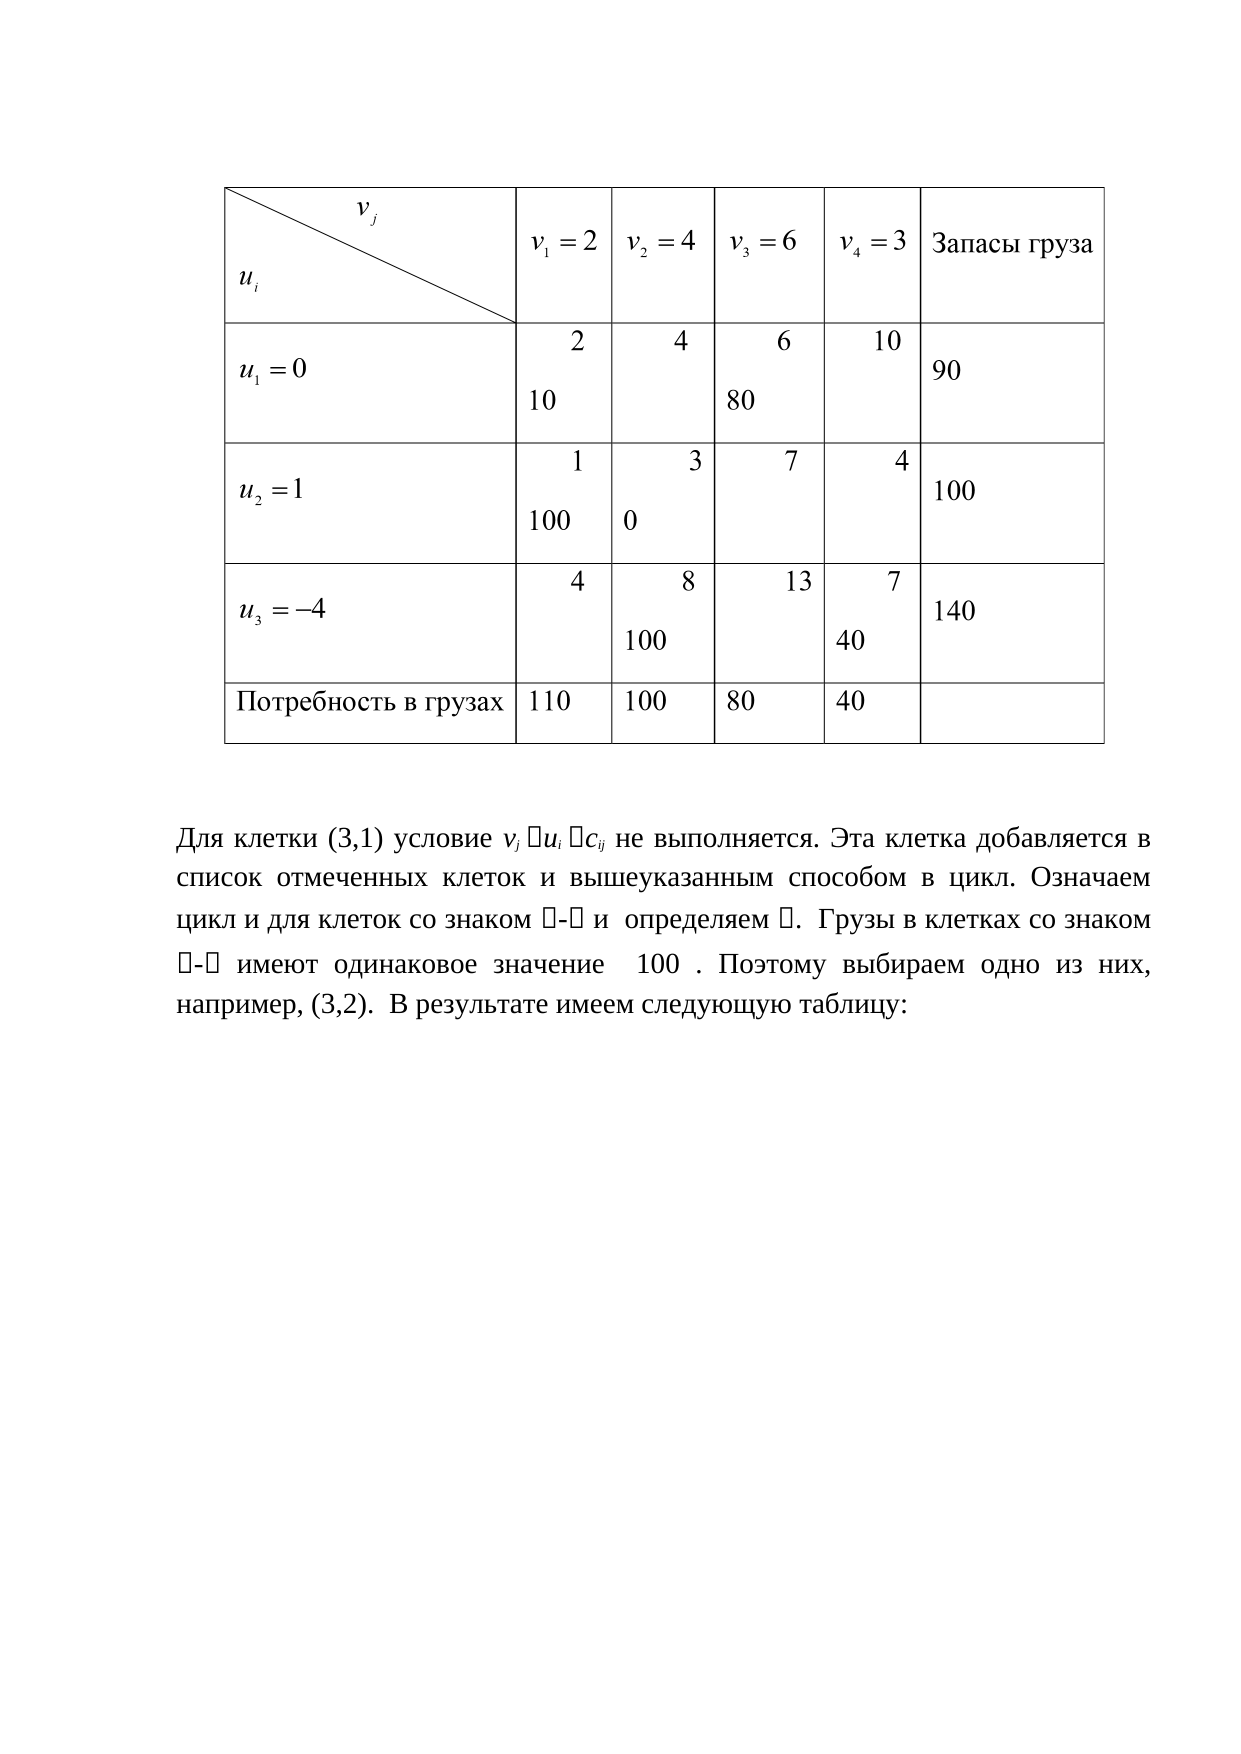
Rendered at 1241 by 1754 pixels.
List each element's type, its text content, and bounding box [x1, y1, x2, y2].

picture [223, 186, 1105, 744]
text Для клетки (3,1) условие vj ui cij не выполняется. Эта клетка добавляется в список отмеченных клеток и вышеуказанным способом в цикл. Означаем цикл и для клеток со знаком - и определяем . Грузы в клетках со знаком - имеют одинаковое значение 100 . Поэтому выбираем одно из них, например, (3,2). В результате имеем следующую таблицу: [176, 816, 1152, 1019]
